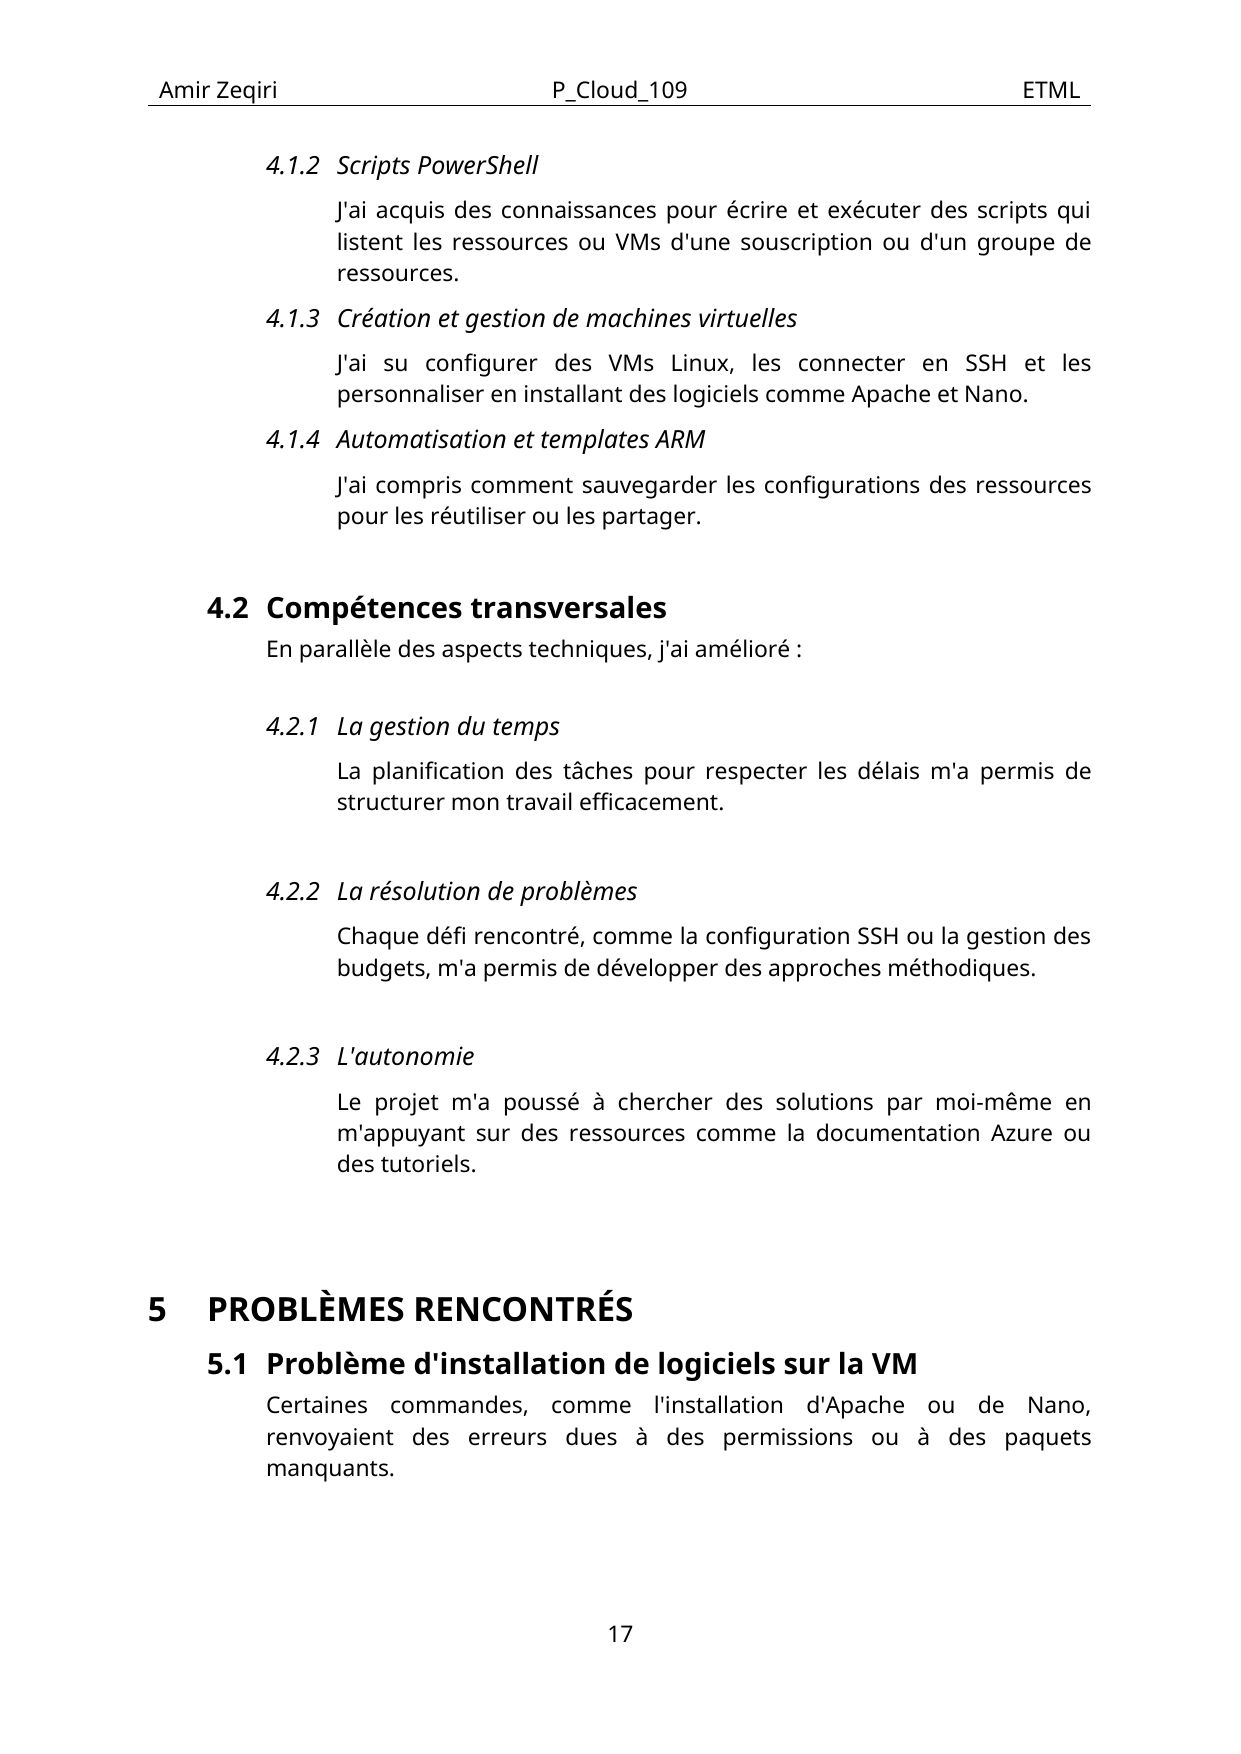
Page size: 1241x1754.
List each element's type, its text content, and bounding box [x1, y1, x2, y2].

subtitle L'autonomie [266, 1039, 1092, 1073]
text J'ai acquis des connaissances pour écrire et exécuter des scripts qui listent les ressources ou VMs d'une souscription ou d'un groupe de ressources. [337, 194, 1092, 288]
subtitle Compétences transversales [207, 587, 1092, 627]
subtitle Automatisation et templates ARM [266, 422, 1092, 456]
text La planification des tâches pour respecter les délais m'a permis de structurer mon travail efficacement. [337, 755, 1092, 817]
subtitle La résolution de problèmes [266, 874, 1092, 908]
text Le projet m'a poussé à chercher des solutions par moi-même en m'appuyant sur des ressources comme la documentation Azure ou des tutoriels. [337, 1086, 1092, 1179]
text Chaque défi rencontré, comme la configuration SSH ou la gestion des budgets, m'a permis de développer des approches méthodiques. [337, 920, 1092, 983]
text J'ai su configurer des VMs Linux, les connecter en SSH et les personnaliser en installant des logiciels comme Apache et Nano. [337, 347, 1092, 409]
text Certaines commandes, comme l'installation d'Apache ou de Nano, renvoyaient des erreurs dues à des permissions ou à des paquets manquants. [266, 1389, 1092, 1483]
subtitle Problèmes rencontrés [148, 1286, 1092, 1331]
subtitle Problème d'installation de logiciels sur la VM [207, 1343, 1092, 1383]
subtitle Scripts PowerShell [266, 148, 1092, 182]
text En parallèle des aspects techniques, j'ai amélioré : [266, 633, 1092, 664]
text J'ai compris comment sauvegarder les configurations des ressources pour les réutiliser ou les partager. [337, 469, 1092, 531]
subtitle La gestion du temps [266, 708, 1092, 742]
subtitle Création et gestion de machines virtuelles [266, 301, 1092, 334]
